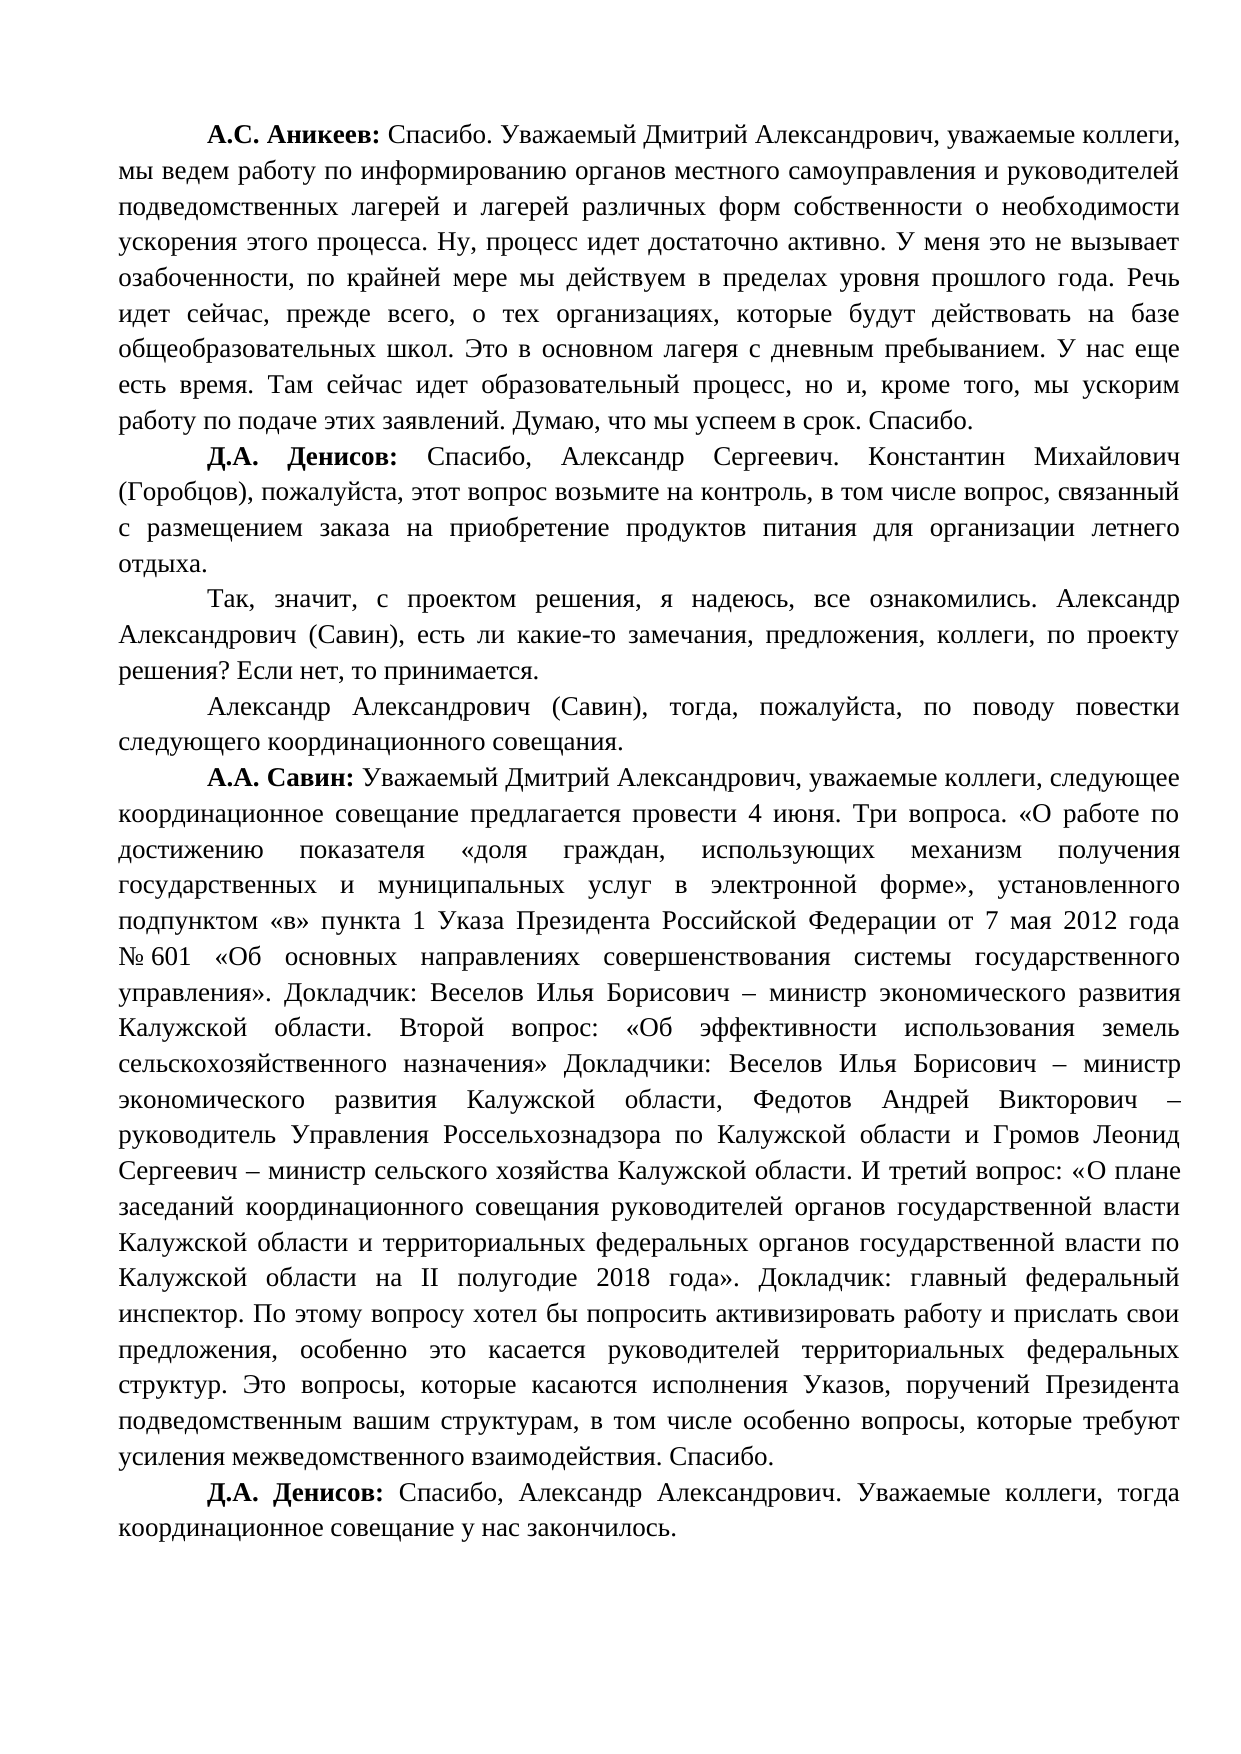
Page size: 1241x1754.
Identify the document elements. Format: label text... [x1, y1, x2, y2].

text Александр Александрович (Савин), тогда, пожалуйста, по поводу повестки следующего координационного совещания. [118, 690, 1181, 757]
text А.А. Савин: Уважаемый Дмитрий Александрович, уважаемые коллеги, следующее координационное совещание предлагается провести 4 июня. Три вопроса. «О работе по достижению показателя «доля граждан, использующих механизм получения государственных и муниципальных услуг в электронной форме», установленного подпунктом «в» пункта 1 Указа Президента Российской Федерации от 7 мая 2012 года № 601 «Об основных направлениях совершенствования системы государственного управления». Докладчик: Веселов Илья Борисович – министр экономического развития Калужской области. Второй вопрос: «Об эффективности использования земель сельскохозяйственного назначения» Докладчики: Веселов Илья Борисович – министр экономического развития Калужской области, Федотов Андрей Викторович – руководитель Управления Россельхознадзора по Калужской области и Громов Леонид Сергеевич – министр сельского хозяйства Калужской области. И третий вопрос: «О плане заседаний координационного совещания руководителей органов государственной власти Калужской области и территориальных федеральных органов государственной власти по Калужской области на II полугодие 2018 года». Докладчик: главный федеральный инспектор. По этому вопросу хотел бы попросить активизировать работу и прислать свои предложения, особенно это касается руководителей территориальных федеральных структур. Это вопросы, которые касаются исполнения Указов, поручений Президента подведомственным вашим структурам, в том числе особенно вопросы, которые требуют усиления межведомственного взаимодействия. Спасибо. [118, 761, 1181, 1471]
text Д.А. Денисов: Спасибо, Александр Александрович. Уважаемые коллеги, тогда координационное совещание у нас закончилось. [118, 1476, 1181, 1543]
text Д.А. Денисов: Спасибо, Александр Сергеевич. Константин Михайлович (Горобцов), пожалуйста, этот вопрос возьмите на контроль, в том числе вопрос, связанный с размещением заказа на приобретение продуктов питания для организации летнего отдыха. [118, 440, 1181, 578]
text Так, значит, с проектом решения, я надеюсь, все ознакомились. Александр Александрович (Савин), есть ли какие-то замечания, предложения, коллеги, по проекту решения? Если нет, то принимается. [118, 583, 1181, 685]
text А.С. Аникеев: Спасибо. Уважаемый Дмитрий Александрович, уважаемые коллеги, мы ведем работу по информированию органов местного самоуправления и руководителей подведомственных лагерей и лагерей различных форм собственности о необходимости ускорения этого процесса. Ну, процесс идет достаточно активно. У меня это не вызывает озабоченности, по крайней мере мы действуем в пределах уровня прошлого года. Речь идет сейчас, прежде всего, о тех организациях, которые будут действовать на базе общеобразовательных школ. Это в основном лагеря с дневным пребыванием. У нас еще есть время. Там сейчас идет образовательный процесс, но и, кроме того, мы ускорим работу по подаче этих заявлений. Думаю, что мы успеем в срок. Спасибо. [118, 118, 1181, 435]
